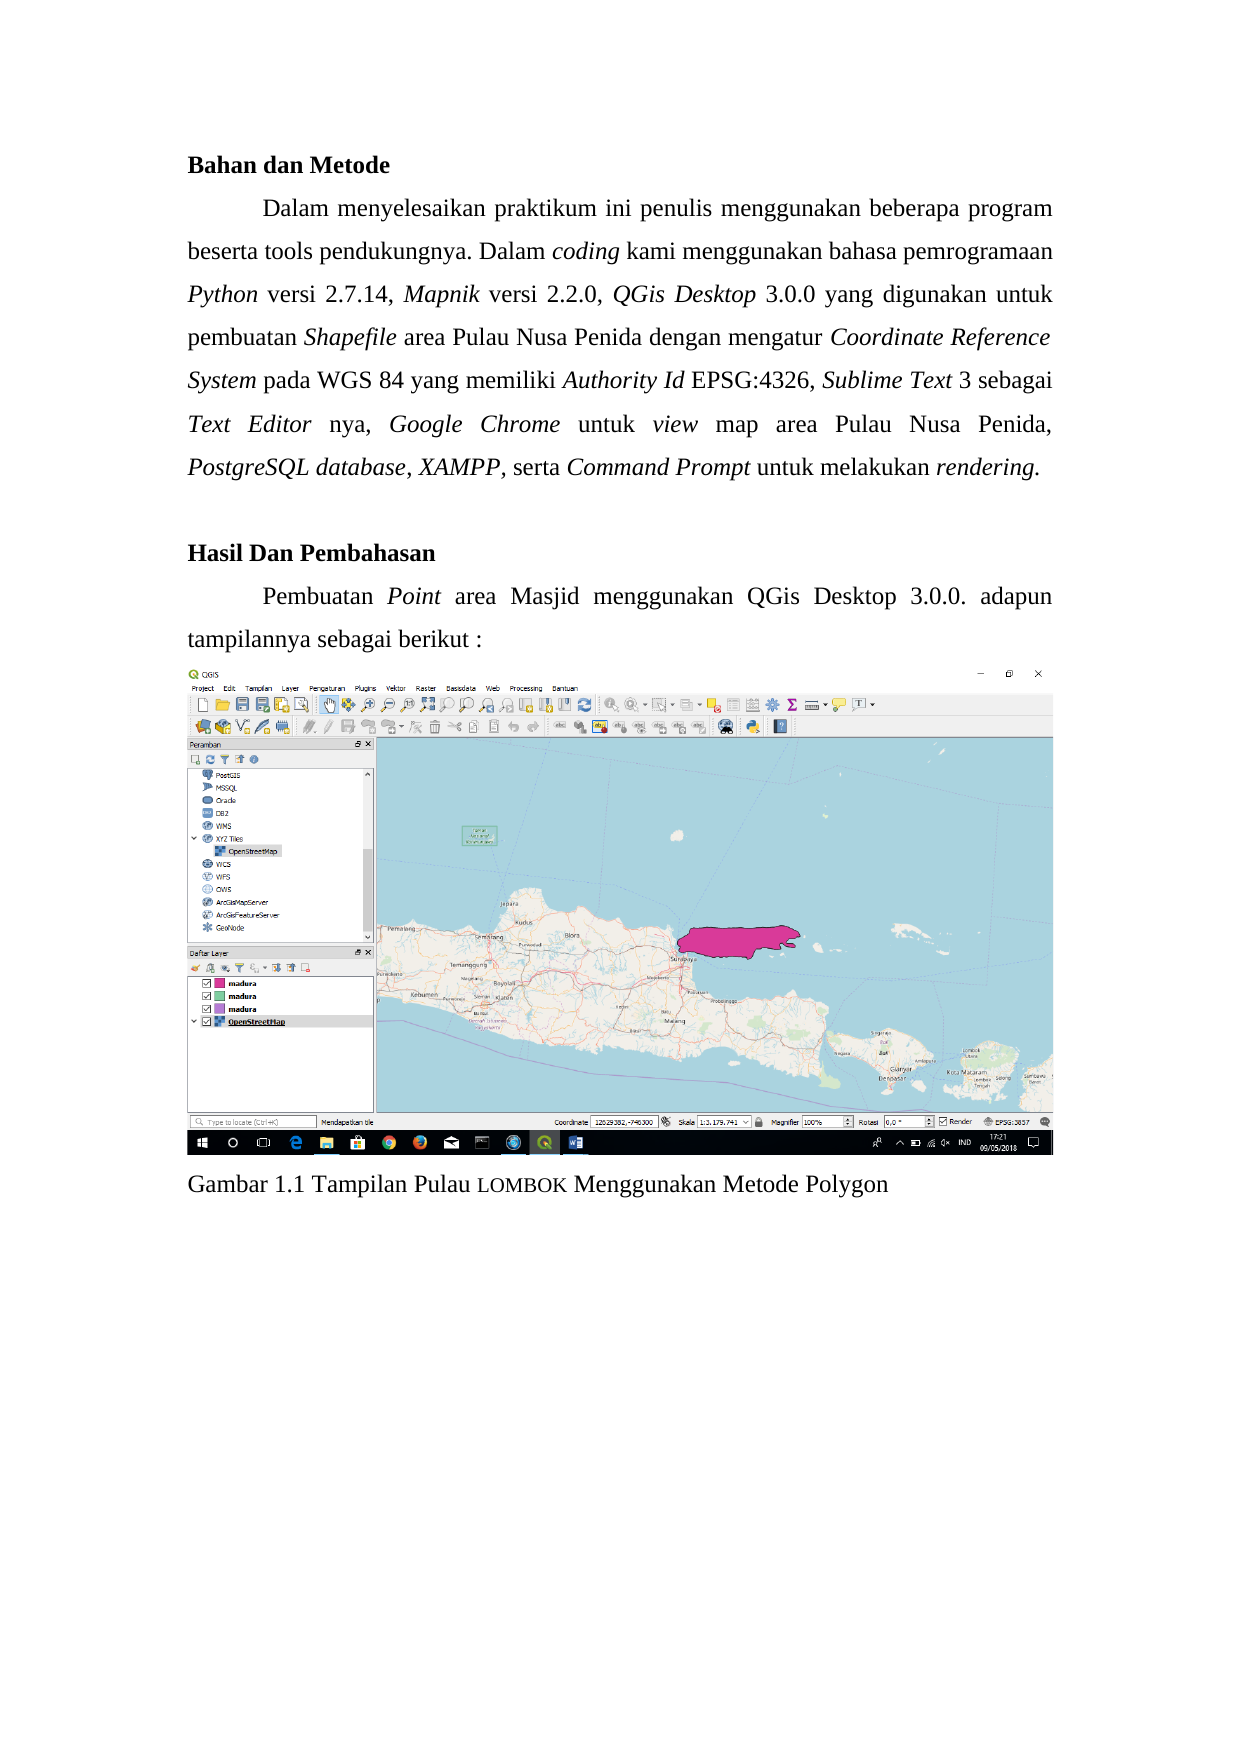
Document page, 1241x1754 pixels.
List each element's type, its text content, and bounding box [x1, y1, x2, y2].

text Hasil Dan Pembahasan [187, 538, 1053, 567]
text Gambar 1.1 Tampilan Pulau LOMBOK Menggunakan Metode Polygon [187, 1169, 1053, 1197]
picture [187, 667, 1054, 1155]
text Bahan dan Metode [187, 150, 1053, 179]
text Dalam menyelesaikan praktikum ini penulis menggunakan beberapa program beserta tools pendukungnya. Dalam coding kami menggunakan bahasa pemrogramaan Python versi 2.7.14, Mapnik versi 2.2.0, QGis Desktop 3.0.0 yang digunakan untuk pembuatan Shapefile area Pulau Nusa Penida dengan mengatur Coordinate Reference System pada WGS 84 yang memiliki Authority Id EPSG:4326, Sublime Text 3 sebagai Text Editor nya, Google Chrome untuk view map area Pulau Nusa Penida, PostgreSQL database, XAMPP, serta Command Prompt untuk melakukan rendering. [187, 193, 1053, 481]
text Pembuatan Point area Masjid menggunakan QGis Desktop 3.0.0. adapun tampilannya sebagai berikut : [187, 581, 1053, 653]
